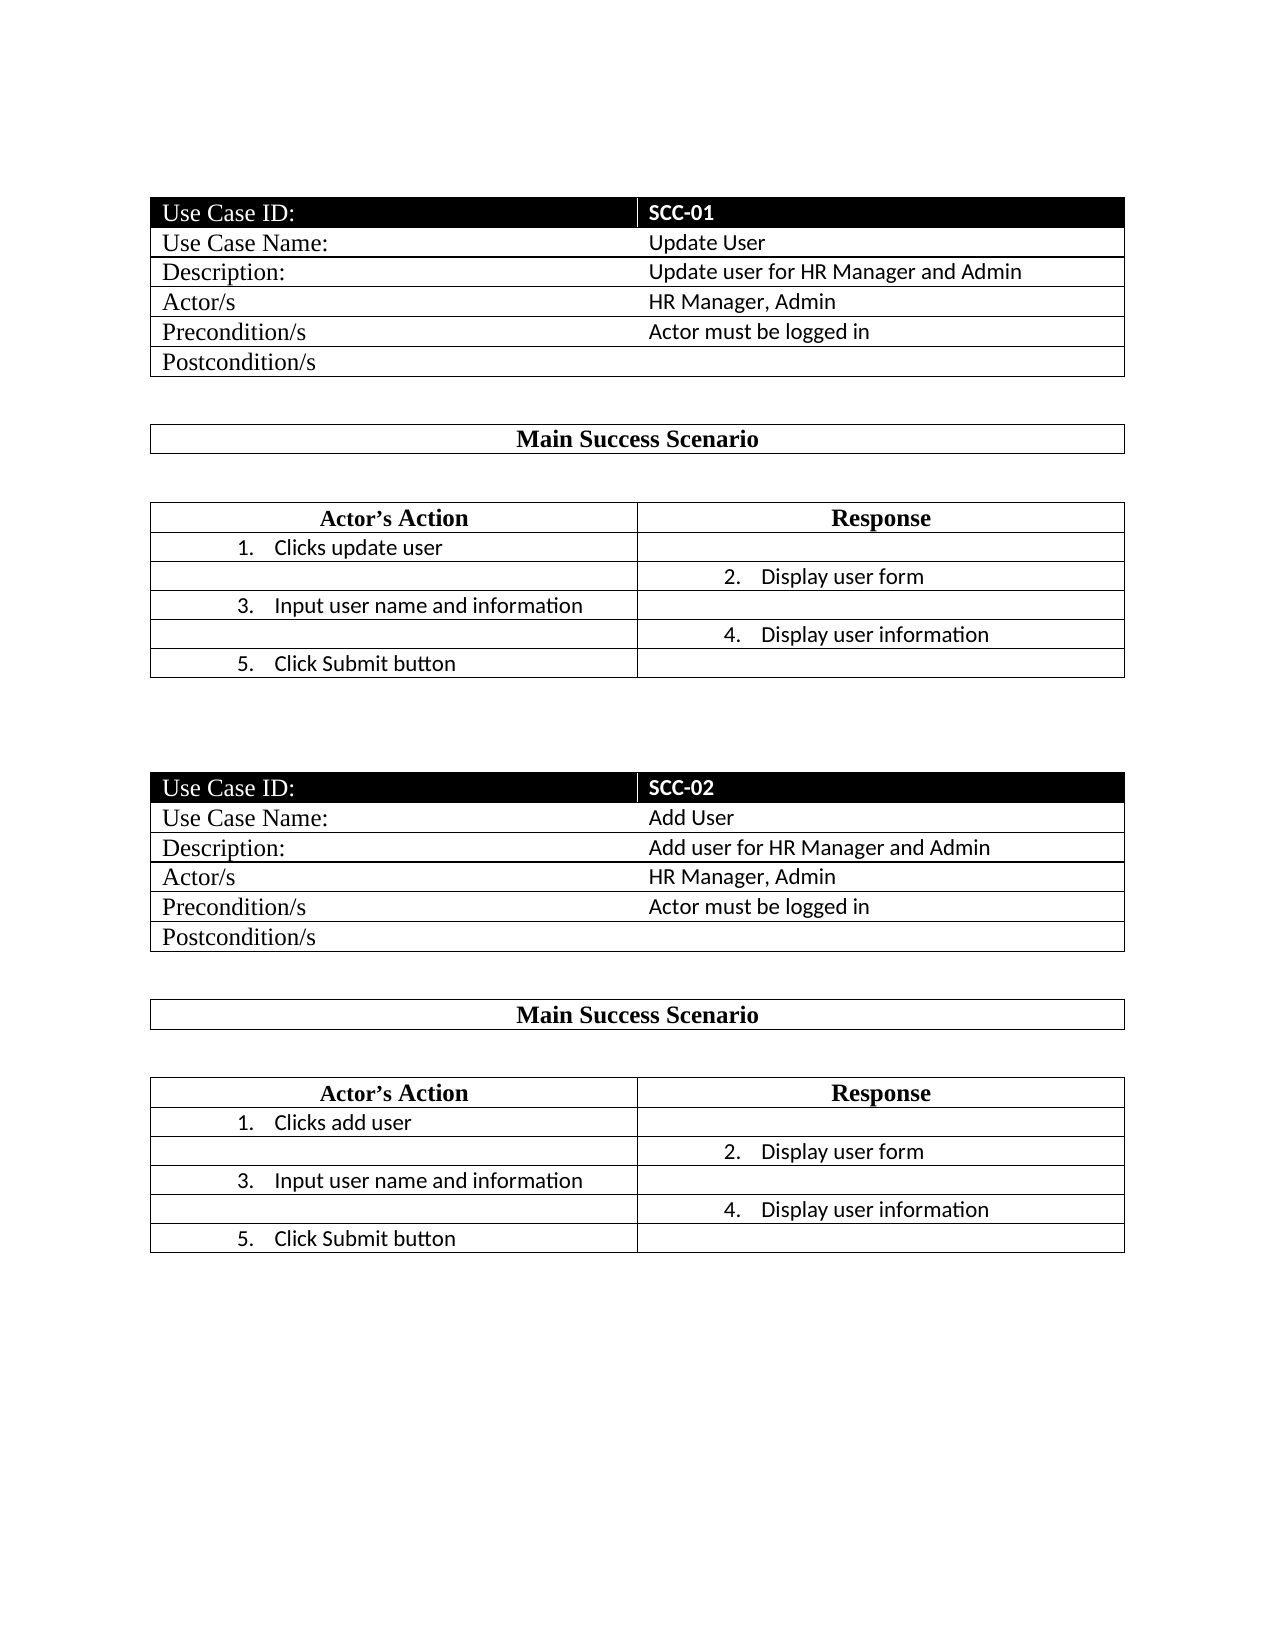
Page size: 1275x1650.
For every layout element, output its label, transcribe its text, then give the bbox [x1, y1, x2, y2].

table_cell [151, 1195, 637, 1223]
table_cell Display user form [638, 1137, 1124, 1165]
table_cell Actor/s [151, 287, 637, 316]
table_header Use Case ID: [151, 773, 637, 802]
table_cell Update user for HR Manager and Admin [638, 258, 1124, 286]
table_header Use Case ID: [151, 198, 637, 227]
table_cell Precondition/s [151, 892, 637, 921]
table_cell Use Case Name: [151, 803, 637, 832]
table_cell [638, 1108, 1124, 1136]
table_header Main Success Scenario [151, 1000, 1124, 1028]
table_cell Precondition/s [151, 317, 637, 346]
table_cell Postcondition/s [151, 347, 637, 376]
table_cell Input user name and information [151, 1166, 637, 1194]
table_cell Add User [638, 803, 1124, 832]
table_cell Click Submit button [151, 649, 637, 677]
table_cell [638, 591, 1124, 619]
table_cell [151, 1137, 637, 1165]
table_cell [638, 1224, 1124, 1252]
table_cell Actor/s [151, 863, 637, 891]
table_cell Description: [151, 833, 637, 861]
table_cell Display user information [638, 1195, 1124, 1223]
table_cell Click Submit button [151, 1224, 637, 1252]
table_cell HR Manager, Admin [638, 863, 1124, 891]
table_cell Use Case Name: [151, 228, 637, 256]
table_cell HR Manager, Admin [638, 287, 1124, 316]
table_cell [638, 922, 1124, 951]
table_cell Clicks add user [151, 1108, 637, 1136]
table_cell [151, 620, 637, 648]
table_header Response [638, 503, 1124, 532]
table_cell Actor must be logged in [638, 892, 1124, 921]
table_cell Description: [151, 258, 637, 286]
table_cell Display user form [638, 562, 1124, 590]
table_header SCC-02 [638, 773, 1124, 802]
table_cell Update User [638, 228, 1124, 256]
table_cell [638, 533, 1124, 561]
table_cell Input user name and information [151, 591, 637, 619]
table_header SCC-01 [638, 198, 1124, 227]
table_header Response [638, 1078, 1124, 1107]
table_cell Add user for HR Manager and Admin [638, 833, 1124, 861]
table_cell Clicks update user [151, 533, 637, 561]
table_cell [638, 649, 1124, 677]
table_header Main Success Scenario [151, 425, 1124, 453]
table_header Actor’s Action [151, 503, 637, 532]
table_cell [151, 562, 637, 590]
table_cell Display user information [638, 620, 1124, 648]
table_cell [638, 1166, 1124, 1194]
table_cell Postcondition/s [151, 922, 637, 951]
table_cell Actor must be logged in [638, 317, 1124, 346]
table_header Actor’s Action [151, 1078, 637, 1107]
table_cell [638, 347, 1124, 376]
